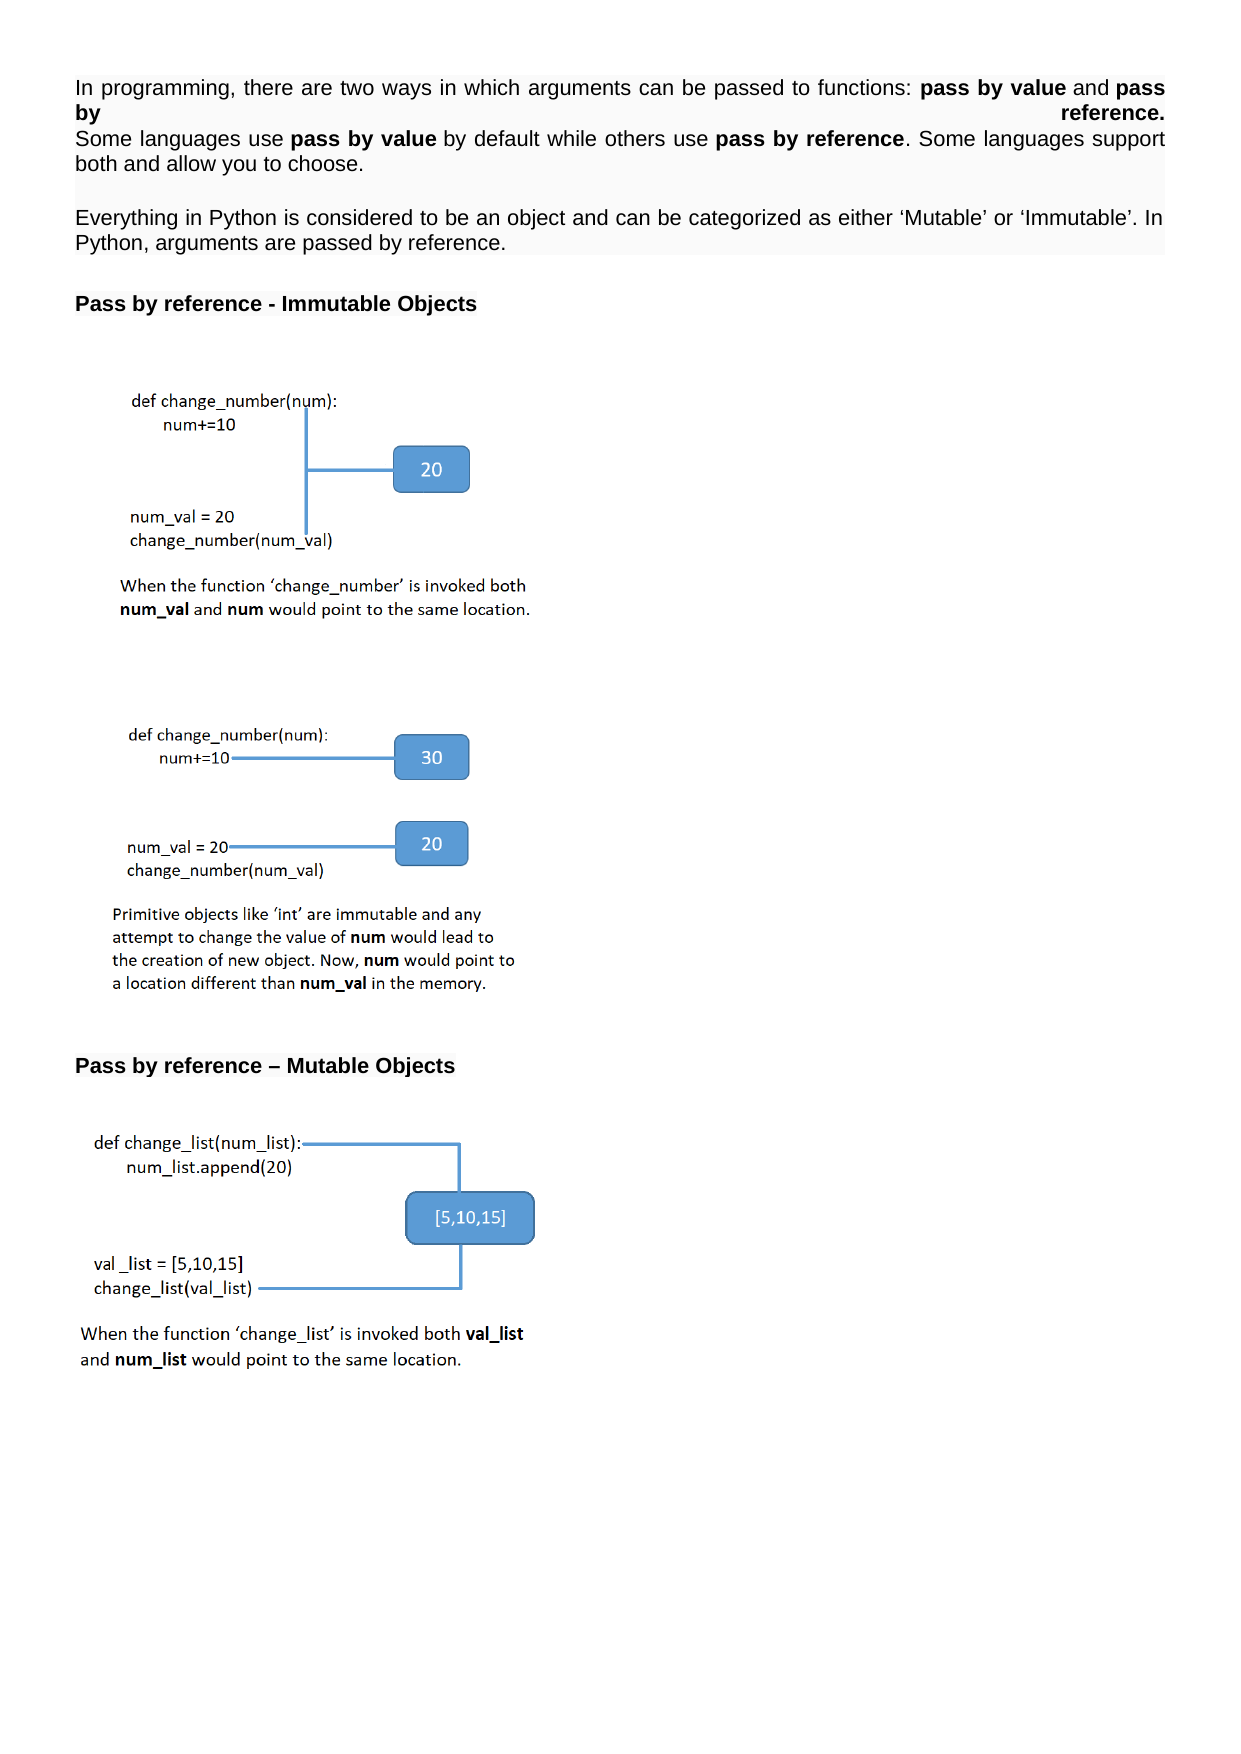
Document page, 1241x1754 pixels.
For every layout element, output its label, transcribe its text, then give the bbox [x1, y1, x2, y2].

text In programming, there are two ways in which arguments can be passed to functions: pass by value and pass by reference. Some languages use pass by value by default while others use pass by reference. Some languages support both and allow you to choose. [75, 75, 1165, 176]
picture [75, 1077, 570, 1417]
text Everything in Python is considered to be an object and can be categorized as either ‘Mutable’ or ‘Immutable’. In Python, arguments are passed by reference. [75, 205, 1165, 255]
picture [75, 681, 540, 1000]
text Pass by reference - Immutable Objects [75, 284, 1165, 316]
picture [75, 334, 554, 663]
text Pass by reference – Mutable Objects [75, 1048, 1165, 1078]
